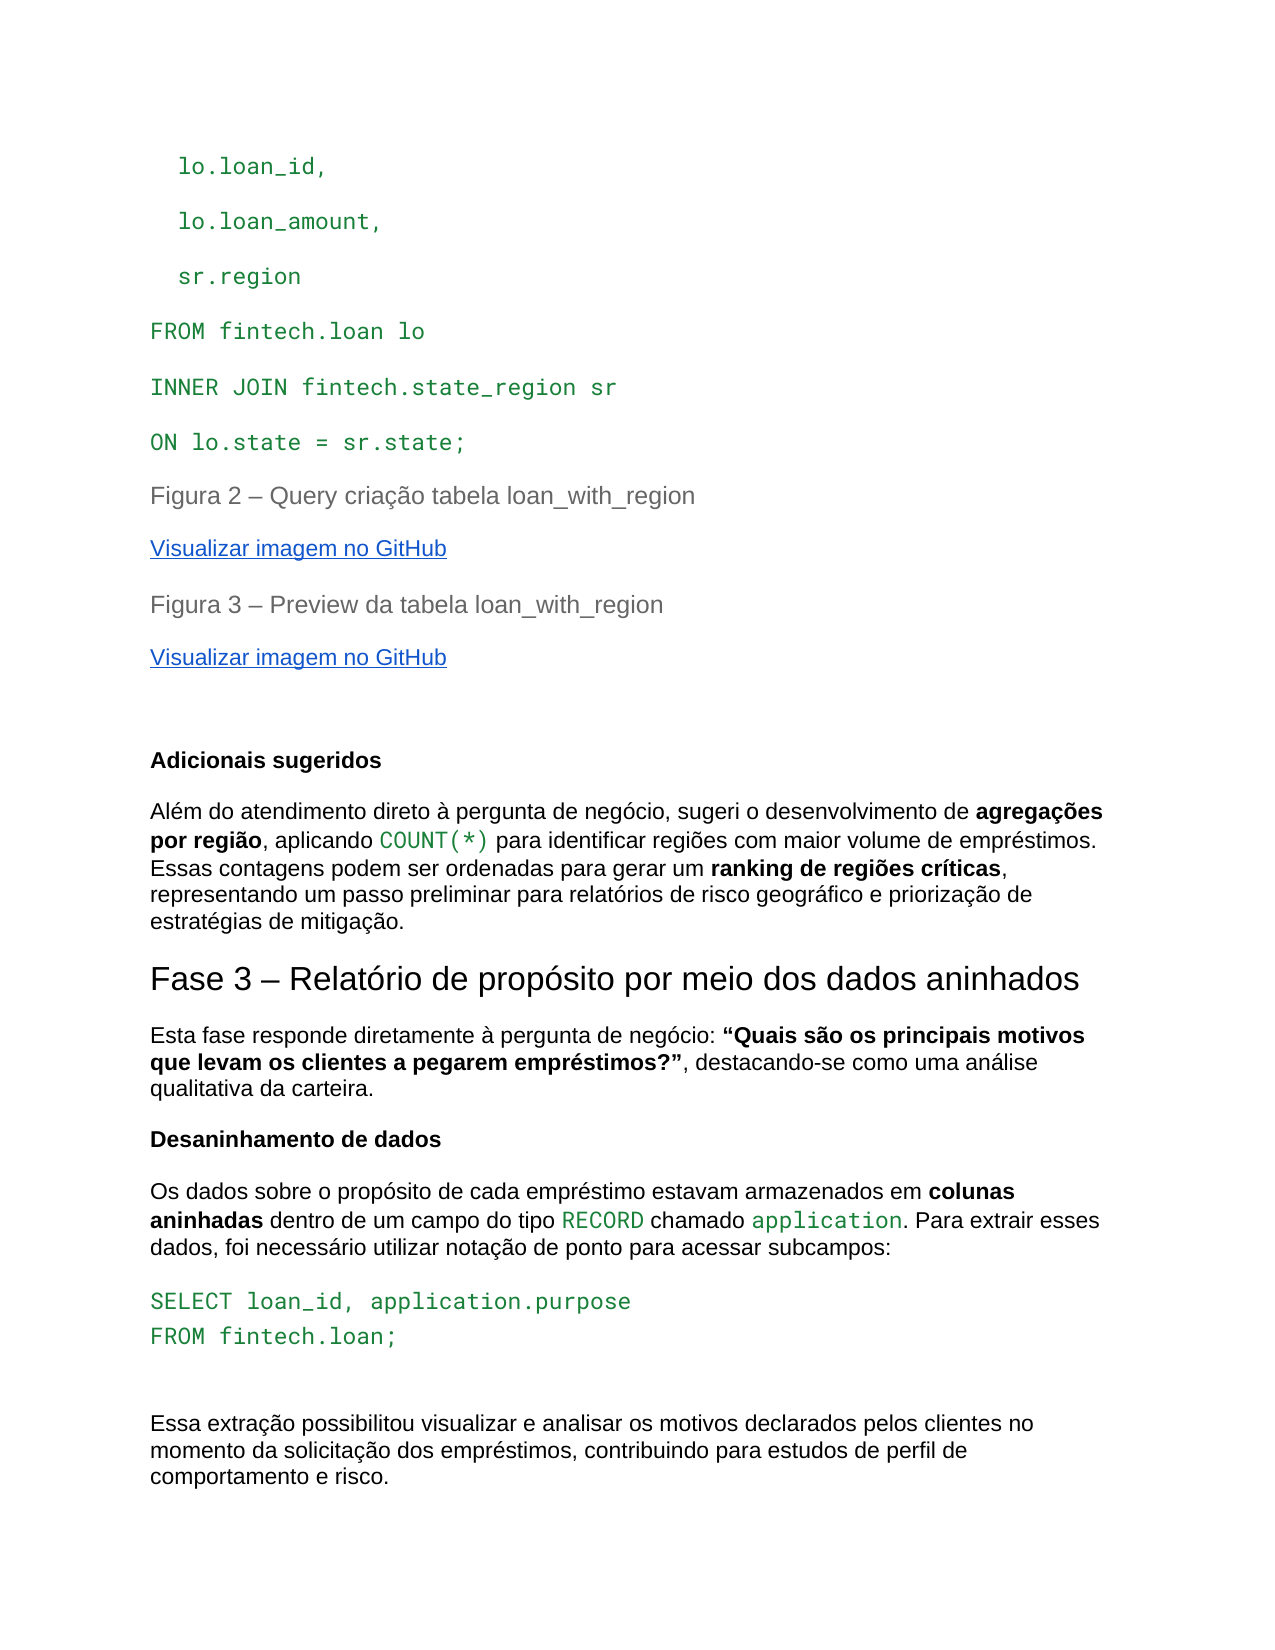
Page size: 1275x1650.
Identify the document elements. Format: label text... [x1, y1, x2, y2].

subtitle Figura 2 – Query criação tabela loan_with_region [150, 481, 1125, 510]
text ON lo.state = sr.state; [150, 426, 1125, 456]
subtitle Adicionais sugeridos [150, 747, 1125, 773]
text sr.region [150, 260, 1125, 291]
text INNER JOIN fintech.state_region sr [150, 371, 1125, 401]
subtitle Desaninhamento de dados [150, 1126, 1125, 1153]
text Os dados sobre o propósito de cada empréstimo estavam armazenados em colunas aninhadas dentro de um campo do tipo RECORD chamado application. Para extrair esses dados, foi necessário utilizar notação de ponto para acessar subcampos: [150, 1178, 1125, 1261]
text lo.loan_id, [150, 150, 1125, 180]
text Além do atendimento direto à pergunta de negócio, sugeri o desenvolvimento de agregações por região, aplicando COUNT(*) para identificar regiões com maior volume de empréstimos. Essas contagens podem ser ordenadas para gerar um ranking de regiões críticas, representando um passo preliminar para relatórios de risco geográfico e priorização de estratégias de mitigação. [150, 798, 1125, 934]
text FROM fintech.loan; [150, 1320, 1125, 1351]
text FROM fintech.loan lo [150, 316, 1125, 346]
text Essa extração possibilitou visualizar e analisar os motivos declarados pelos clientes no momento da solicitação dos empréstimos, contribuindo para estudos de perfil de comportamento e risco. [150, 1410, 1125, 1489]
text Visualizar imagem no GitHub [150, 535, 1125, 561]
text lo.loan_amount, [150, 205, 1125, 235]
subtitle Figura 3 – Preview da tabela loan_with_region [150, 591, 1125, 619]
text SELECT loan_id, application.purpose [150, 1286, 1125, 1316]
text Visualizar imagem no GitHub [150, 644, 1125, 671]
subtitle Fase 3 – Relatório de propósito por meio dos dados aninhados [150, 959, 1125, 997]
text Esta fase responde diretamente à pergunta de negócio: “Quais são os principais motivos que levam os clientes a pegarem empréstimos?”, destacando-se como uma análise qualitativa da carteira. [150, 1022, 1125, 1101]
